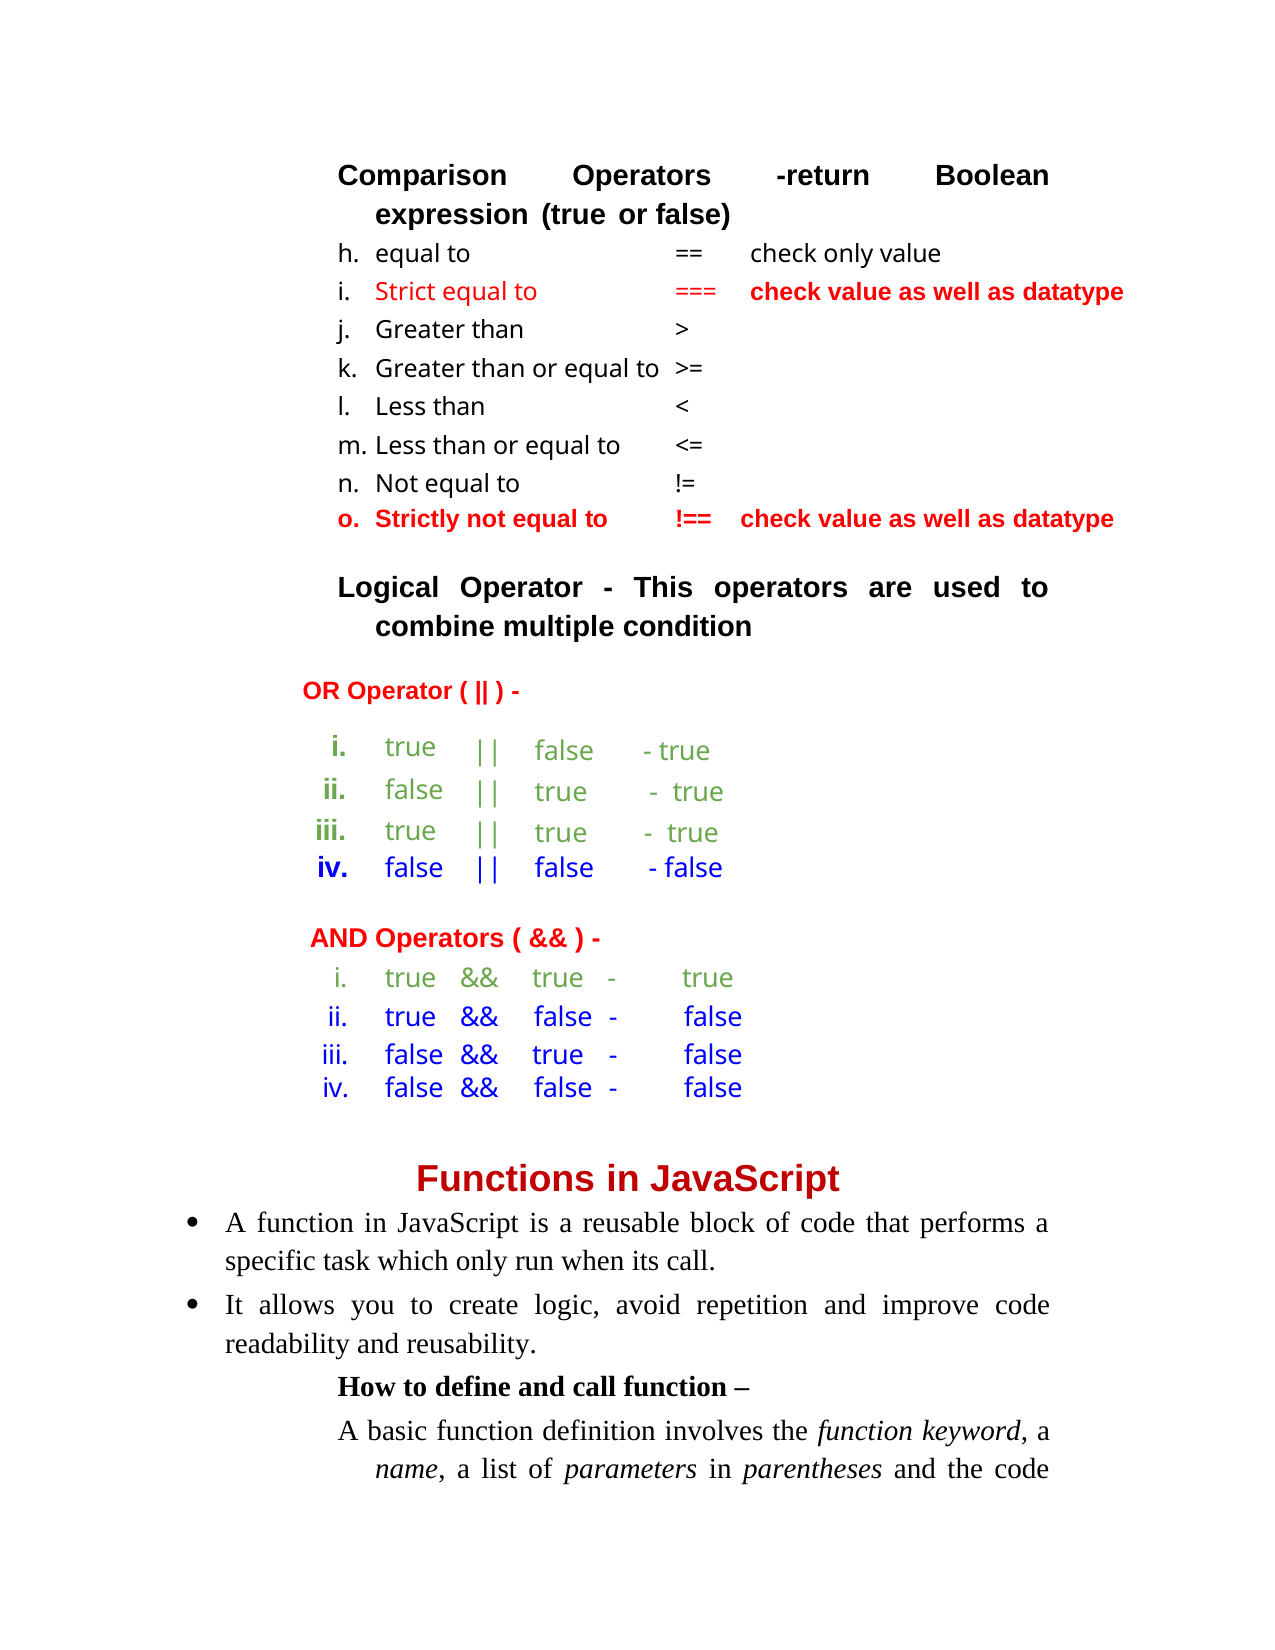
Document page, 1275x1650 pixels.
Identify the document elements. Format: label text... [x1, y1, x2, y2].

list Greater than > [337, 312, 1125, 346]
list It allows you to create logic, avoid repetition and improve code readability and reusability. [187, 1287, 1050, 1359]
list Strict equal to === check value as well as datatype [337, 274, 1125, 308]
list Strictly not equal to !== check value as well as datatype [337, 504, 1125, 533]
list A function in JavaScript is a reusable block of code that performs a specific task which only run when its call. [187, 1205, 1050, 1277]
text Functions in JavaScript [187, 1157, 1125, 1200]
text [337, 1413, 1050, 1485]
list Greater than or equal to >= [337, 351, 1125, 384]
list Less than < [337, 389, 1125, 423]
list Not equal to != [337, 466, 1125, 500]
text Logical Operator - This operators are used to combine multiple condition [337, 570, 1050, 642]
list equal to == check only value [337, 235, 1125, 269]
text How to define and call function – [337, 1369, 1050, 1403]
list Less than or equal to <= [337, 427, 1125, 461]
text Comparison Operators -return Boolean expression (true or false) [337, 158, 1050, 230]
